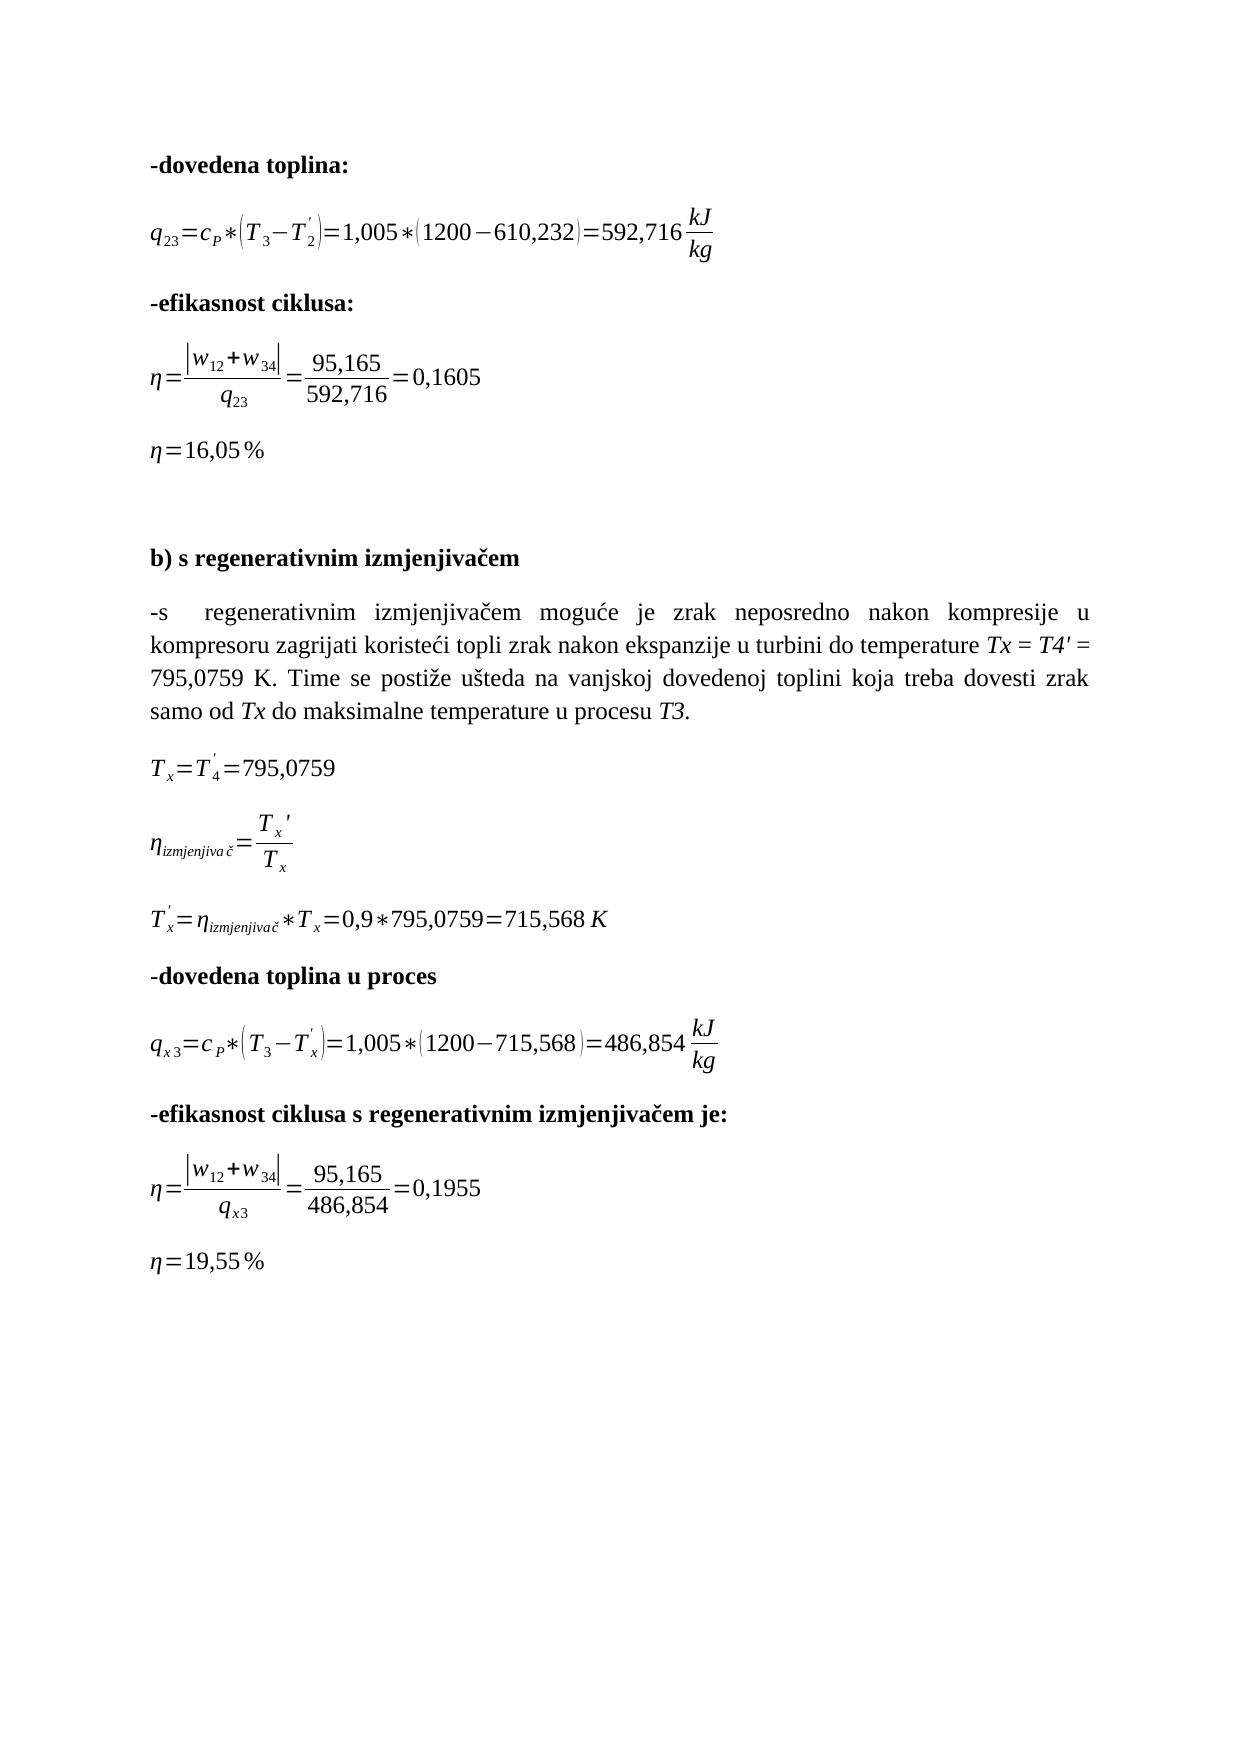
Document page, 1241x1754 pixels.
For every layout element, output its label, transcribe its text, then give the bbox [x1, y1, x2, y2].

text b) s regenerativnim izmjenjivačem [150, 543, 1090, 572]
text -s regenerativnim izmjenjivačem moguće je zrak neposredno nakon kompresije u kompresoru zagrijati koristeći topli zrak nakon ekspanzije u turbini do temperature Tx = T4' = 795,0759 K. Time se postiže ušteda na vanjskoj dovedenoj toplini koja treba dovesti zrak samo od Tx do maksimalne temperature u procesu T3. [150, 597, 1090, 725]
text -efikasnost ciklusa s regenerativnim izmjenjivačem je: [150, 1099, 1090, 1128]
text -efikasnost ciklusa: [150, 288, 1090, 317]
text -dovedena toplina u proces [150, 961, 1090, 990]
text -dovedena toplina: [150, 150, 1090, 179]
